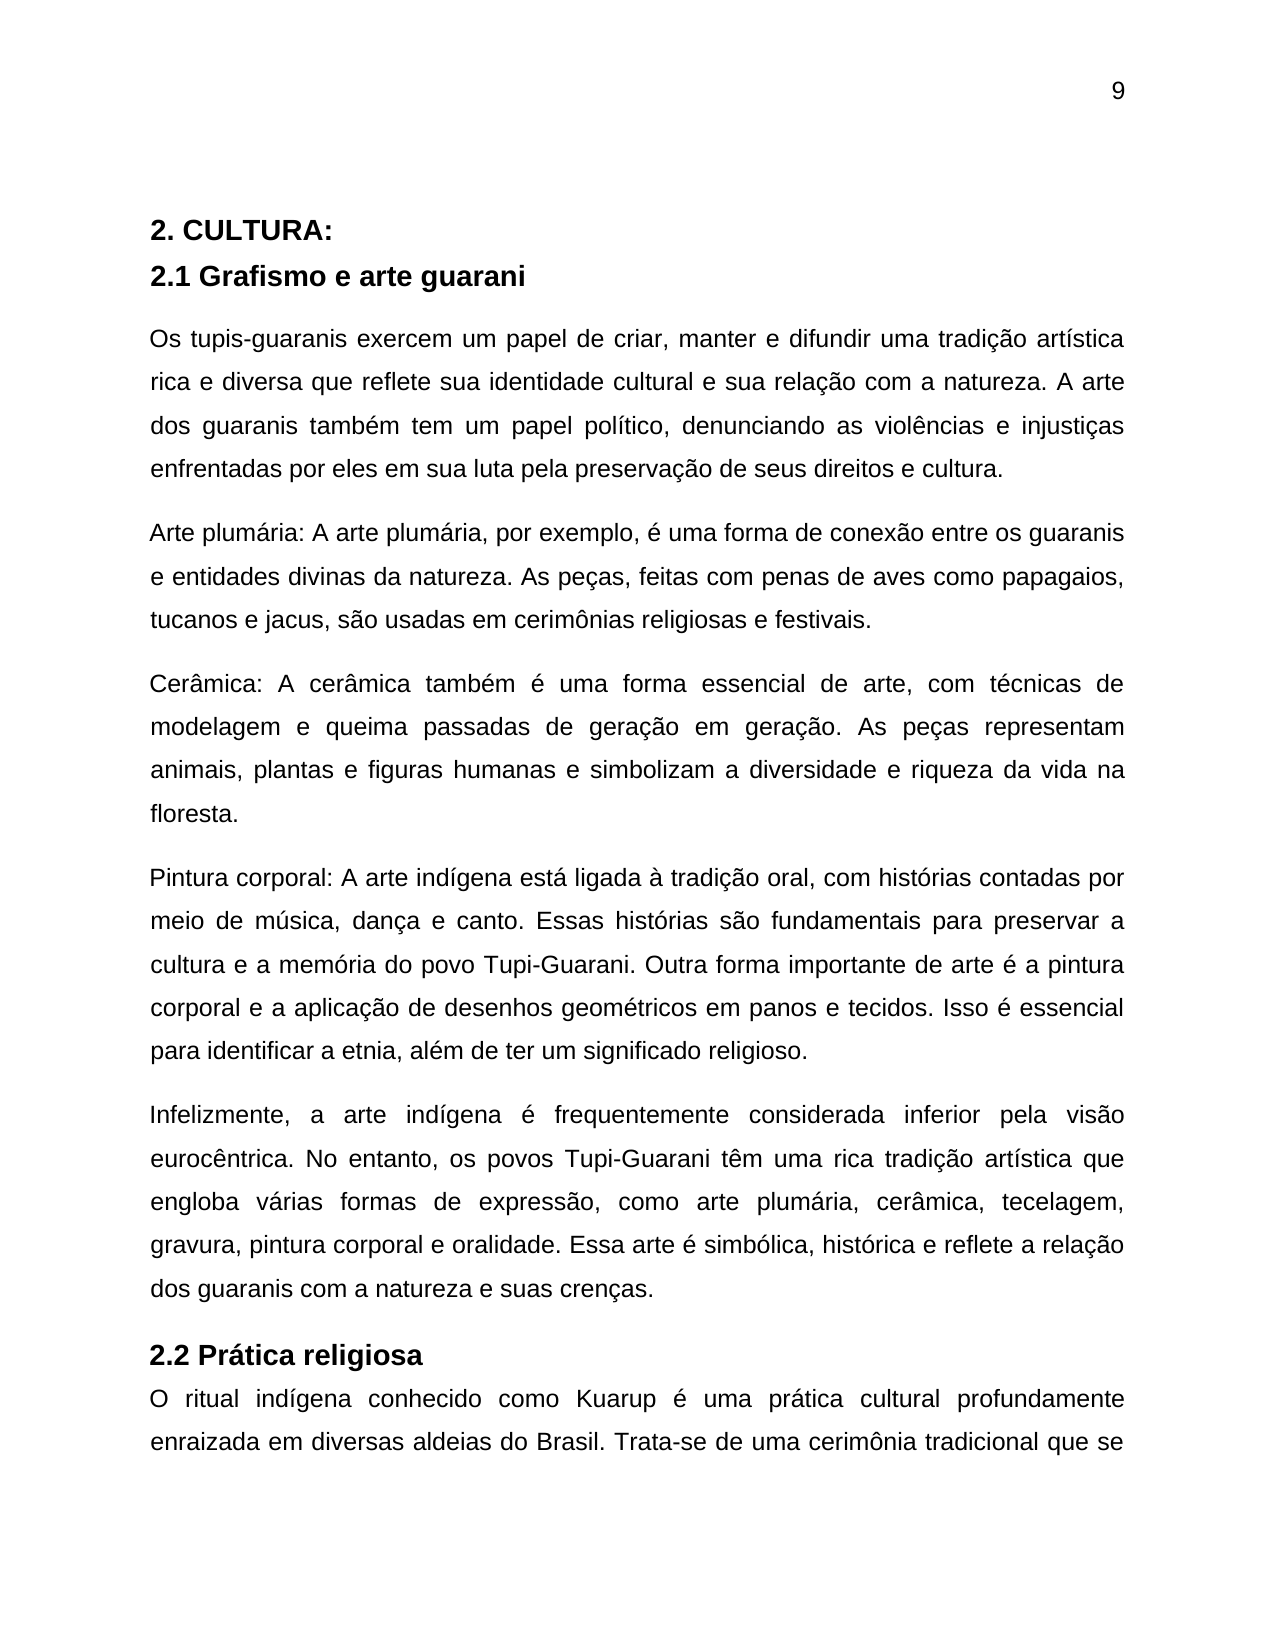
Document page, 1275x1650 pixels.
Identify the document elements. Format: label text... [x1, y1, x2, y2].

subtitle 2. CULTURA: [150, 213, 1126, 246]
text Arte plumária: A arte plumária, por exemplo, é uma forma de conexão entre os guaranis e entidades divinas da natureza. As peças, feitas com penas de aves como papagaios, tucanos e jacus, são usadas em cerimônias religiosas e festivais. [149, 518, 1126, 633]
text 2.1 Grafismo e arte guarani [150, 259, 1126, 292]
text Os tupis-guaranis exercem um papel de criar, manter e difundir uma tradição artística rica e diversa que reflete sua identidade cultural e sua relação com a natureza. A arte dos guaranis também tem um papel político, denunciando as violências e injustiças enfrentadas por eles em sua luta pela preservação de seus direitos e cultura. [149, 324, 1126, 483]
subtitle 2.2 Prática religiosa [149, 1338, 1126, 1371]
text Pintura corporal: A arte indígena está ligada à tradição oral, com histórias contadas por meio de música, dança e canto. Essas histórias são fundamentais para preservar a cultura e a memória do povo Tupi-Guarani. Outra forma importante de arte é a pintura corporal e a aplicação de desenhos geométricos em panos e tecidos. Isso é essencial para identificar a etnia, além de ter um significado religioso. [149, 863, 1126, 1065]
text Cerâmica: A cerâmica também é uma forma essencial de arte, com técnicas de modelagem e queima passadas de geração em geração. As peças representam animais, plantas e figuras humanas e simbolizam a diversidade e riqueza da vida na floresta. [149, 669, 1126, 828]
text Infelizmente, a arte indígena é frequentemente considerada inferior pela visão eurocêntrica. No entanto, os povos Tupi-Guarani têm uma rica tradição artística que engloba várias formas de expressão, como arte plumária, cerâmica, tecelagem, gravura, pintura corporal e oralidade. Essa arte é simbólica, histórica e reflete a relação dos guaranis com a natureza e suas crenças. [149, 1100, 1126, 1302]
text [149, 1384, 1126, 1456]
